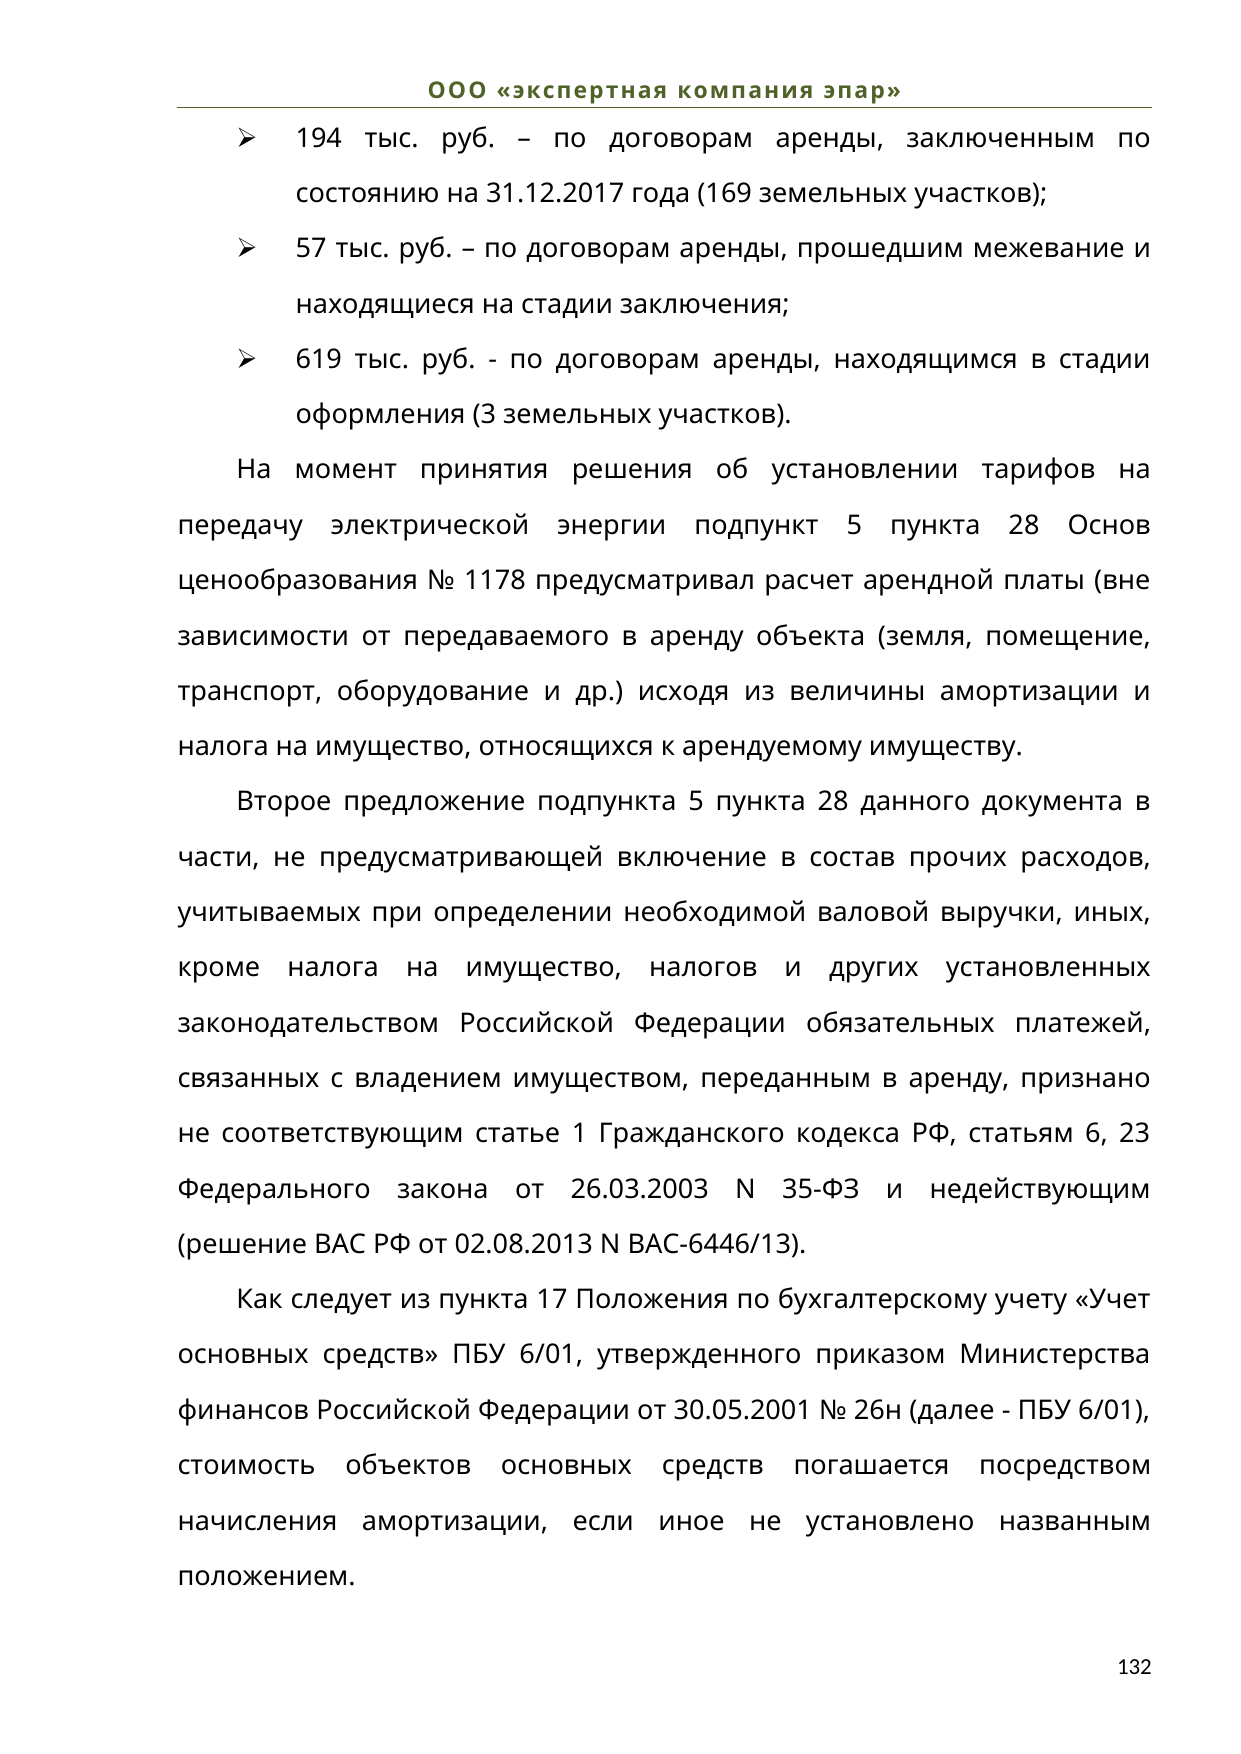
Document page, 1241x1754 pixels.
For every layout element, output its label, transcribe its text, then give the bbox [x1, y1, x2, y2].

list 194 тыс. руб. – по договорам аренды, заключенным по состоянию на 31.12.2017 года (169 земельных участков); [236, 118, 1152, 210]
list 619 тыс. руб. - по договорам аренды, находящимся в стадии оформления (3 земельных участков). [236, 339, 1152, 432]
list 57 тыс. руб. – по договорам аренды, прошедшим межевание и находящиеся на стадии заключения; [236, 229, 1152, 321]
text Второе предложение подпункта 5 пункта 28 данного документа в части, не предусматривающей включение в состав прочих расходов, учитываемых при определении необходимой валовой выручки, иных, кроме налога на имущество, налогов и других установленных законодательством Российской Федерации обязательных платежей, связанных с владением имуществом, переданным в аренду, признано не соответствующим статье 1 Гражданского кодекса РФ, статьям 6, 23 Федерального закона от 26.03.2003 N 35-ФЗ и недействующим (решение ВАС РФ от 02.08.2013 N ВАС-6446/13). [177, 782, 1152, 1261]
text Как следует из пункта 17 Положения по бухгалтерскому учету «Учет основных средств» ПБУ 6/01, утвержденного приказом Министерства финансов Российской Федерации от 30.05.2001 № 26н (далее - ПБУ 6/01), стоимость объектов основных средств погашается посредством начисления амортизации, если иное не установлено названным положением. [177, 1280, 1152, 1593]
text На момент принятия решения об установлении тарифов на передачу электрической энергии подпункт 5 пункта 28 Основ ценообразования № 1178 предусматривал расчет арендной платы (вне зависимости от передаваемого в аренду объекта (земля, помещение, транспорт, оборудование и др.) исходя из величины амортизации и налога на имущество, относящихся к арендуемому имуществу. [177, 450, 1152, 763]
